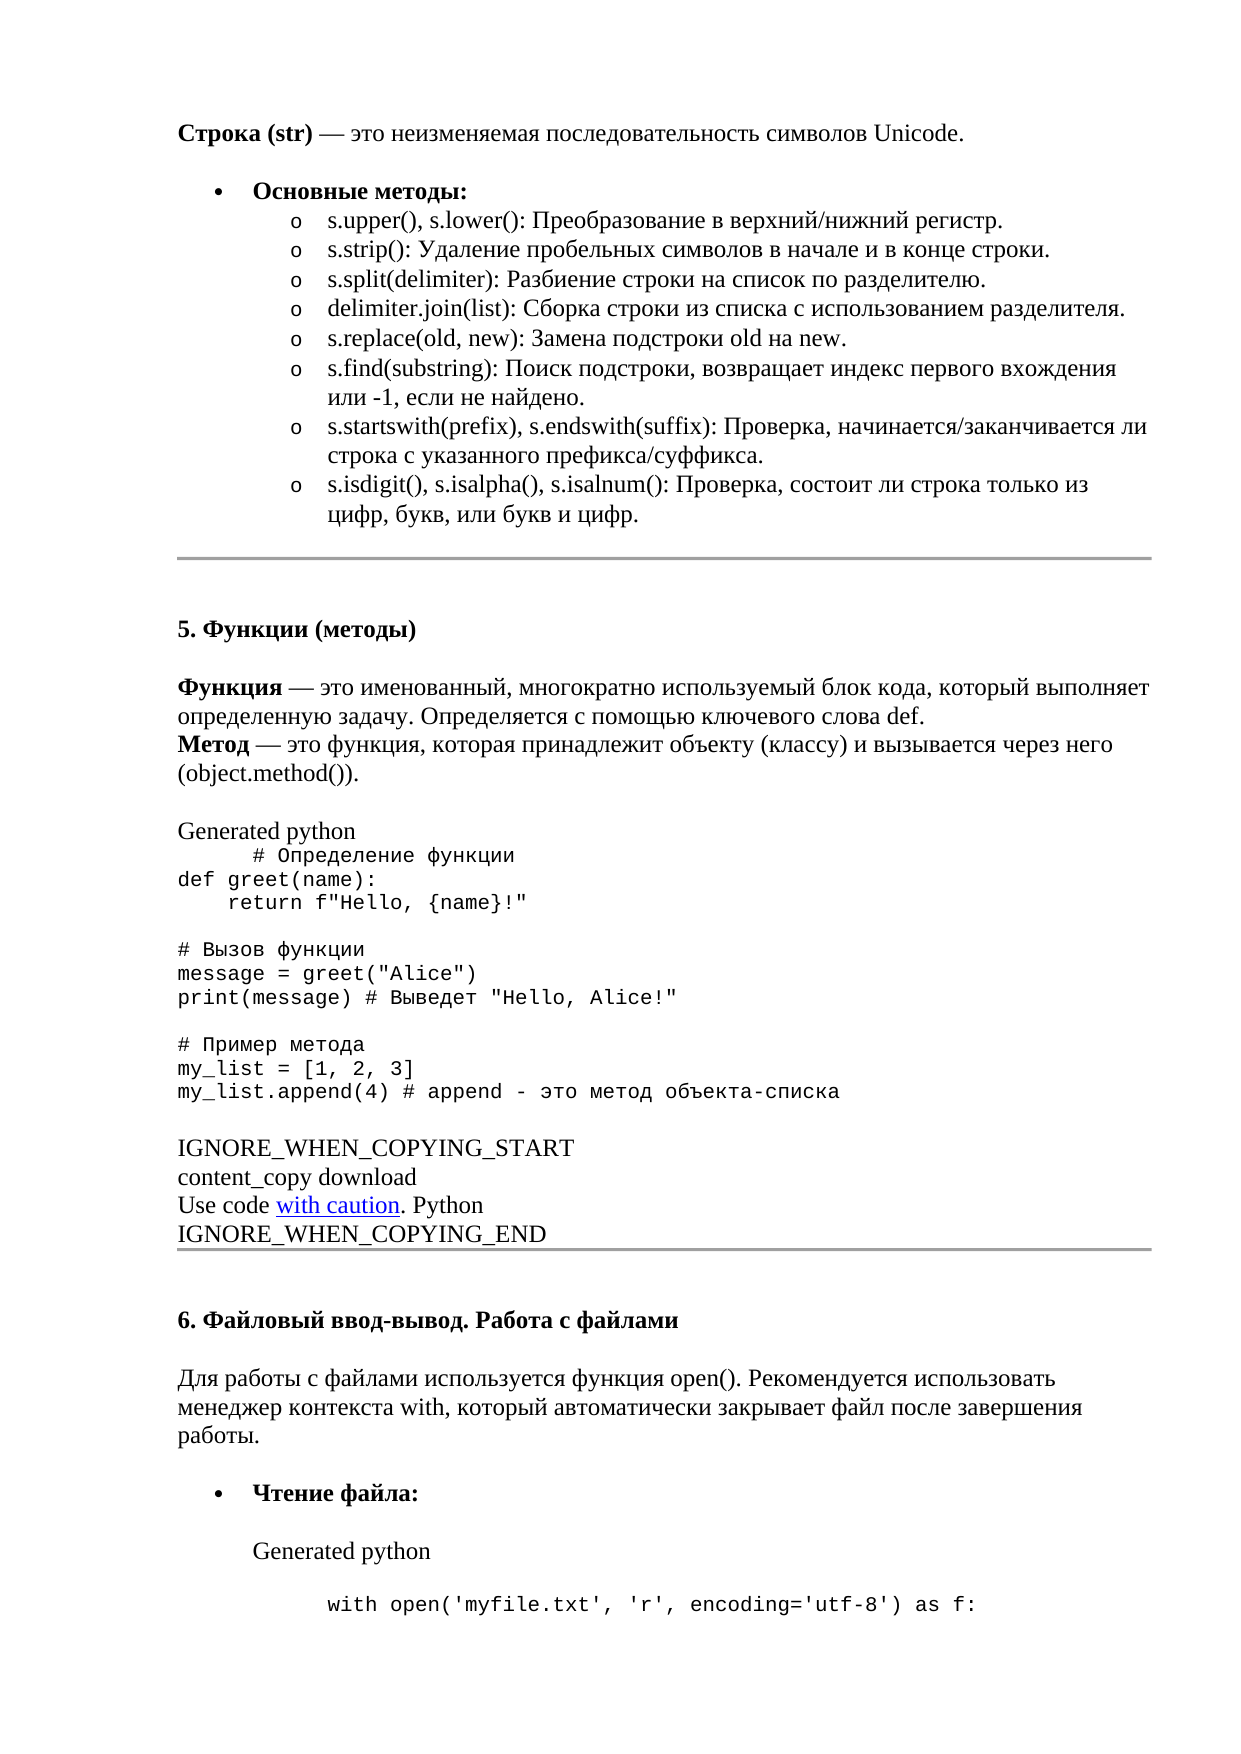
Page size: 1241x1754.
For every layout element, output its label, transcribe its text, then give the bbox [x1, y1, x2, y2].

text Use code with caution. Python [177, 1191, 1152, 1219]
list s.isdigit(), s.isalpha(), s.isalnum(): Проверка, состоит ли строка только из цифр, букв, или букв и цифр. [290, 469, 1152, 528]
list Основные методы: [215, 176, 1152, 205]
text Для работы с файлами используется функция open(). Рекомендуется использовать менеджер контекста with, который автоматически закрывает файл после завершения работы. [177, 1363, 1152, 1449]
text Generated python [252, 1536, 1152, 1565]
list s.find(substring): Поиск подстроки, возвращает индекс первого вхождения или -1, если не найдено. [290, 353, 1152, 411]
text # Определение функции [177, 845, 1152, 868]
text message = greet("Alice") [177, 963, 1152, 987]
text 5. Функции (методы) [177, 614, 1152, 643]
list Чтение файла: [215, 1478, 1152, 1507]
text Generated python [177, 816, 1152, 845]
text content_copy download [177, 1162, 1152, 1191]
list s.startswith(prefix), s.endswith(suffix): Проверка, начинается/заканчивается ли строка с указанного префикса/суффикса. [290, 411, 1152, 469]
text print(message) # Выведет "Hello, Alice!" [177, 987, 1152, 1010]
list s.upper(), s.lower(): Преобразование в верхний/нижний регистр. [290, 205, 1152, 234]
list delimiter.join(list): Сборка строки из списка с использованием разделителя. [290, 293, 1152, 323]
text with open('myfile.txt', 'r', encoding='utf-8') as f: [252, 1594, 1152, 1618]
text my_list.append(4) # append - это метод объекта-списка [177, 1081, 1152, 1105]
list s.strip(): Удаление пробельных символов в начале и в конце строки. [290, 234, 1152, 264]
text 6. Файловый ввод-вывод. Работа с файлами [177, 1305, 1152, 1334]
text IGNORE_WHEN_COPYING_START [177, 1133, 1152, 1162]
text def greet(name): [177, 868, 1152, 892]
list s.split(delimiter): Разбиение строки на список по разделителю. [290, 264, 1152, 293]
text # Вызов функции [177, 939, 1152, 963]
text Строка (str) — это неизменяемая последовательность символов Unicode. [177, 118, 1152, 147]
list s.replace(old, new): Замена подстроки old на new. [290, 323, 1152, 353]
text IGNORE_WHEN_COPYING_END [177, 1219, 1152, 1248]
text return f"Hello, {name}!" [177, 892, 1152, 916]
text Функция — это именованный, многократно используемый блок кода, который выполняет определенную задачу. Определяется с помощью ключевого слова def. Метод — это функция, которая принадлежит объекту (классу) и вызывается через него (object.method()). [177, 672, 1152, 787]
text # Пример метода [177, 1034, 1152, 1058]
text my_list = [1, 2, 3] [177, 1058, 1152, 1081]
